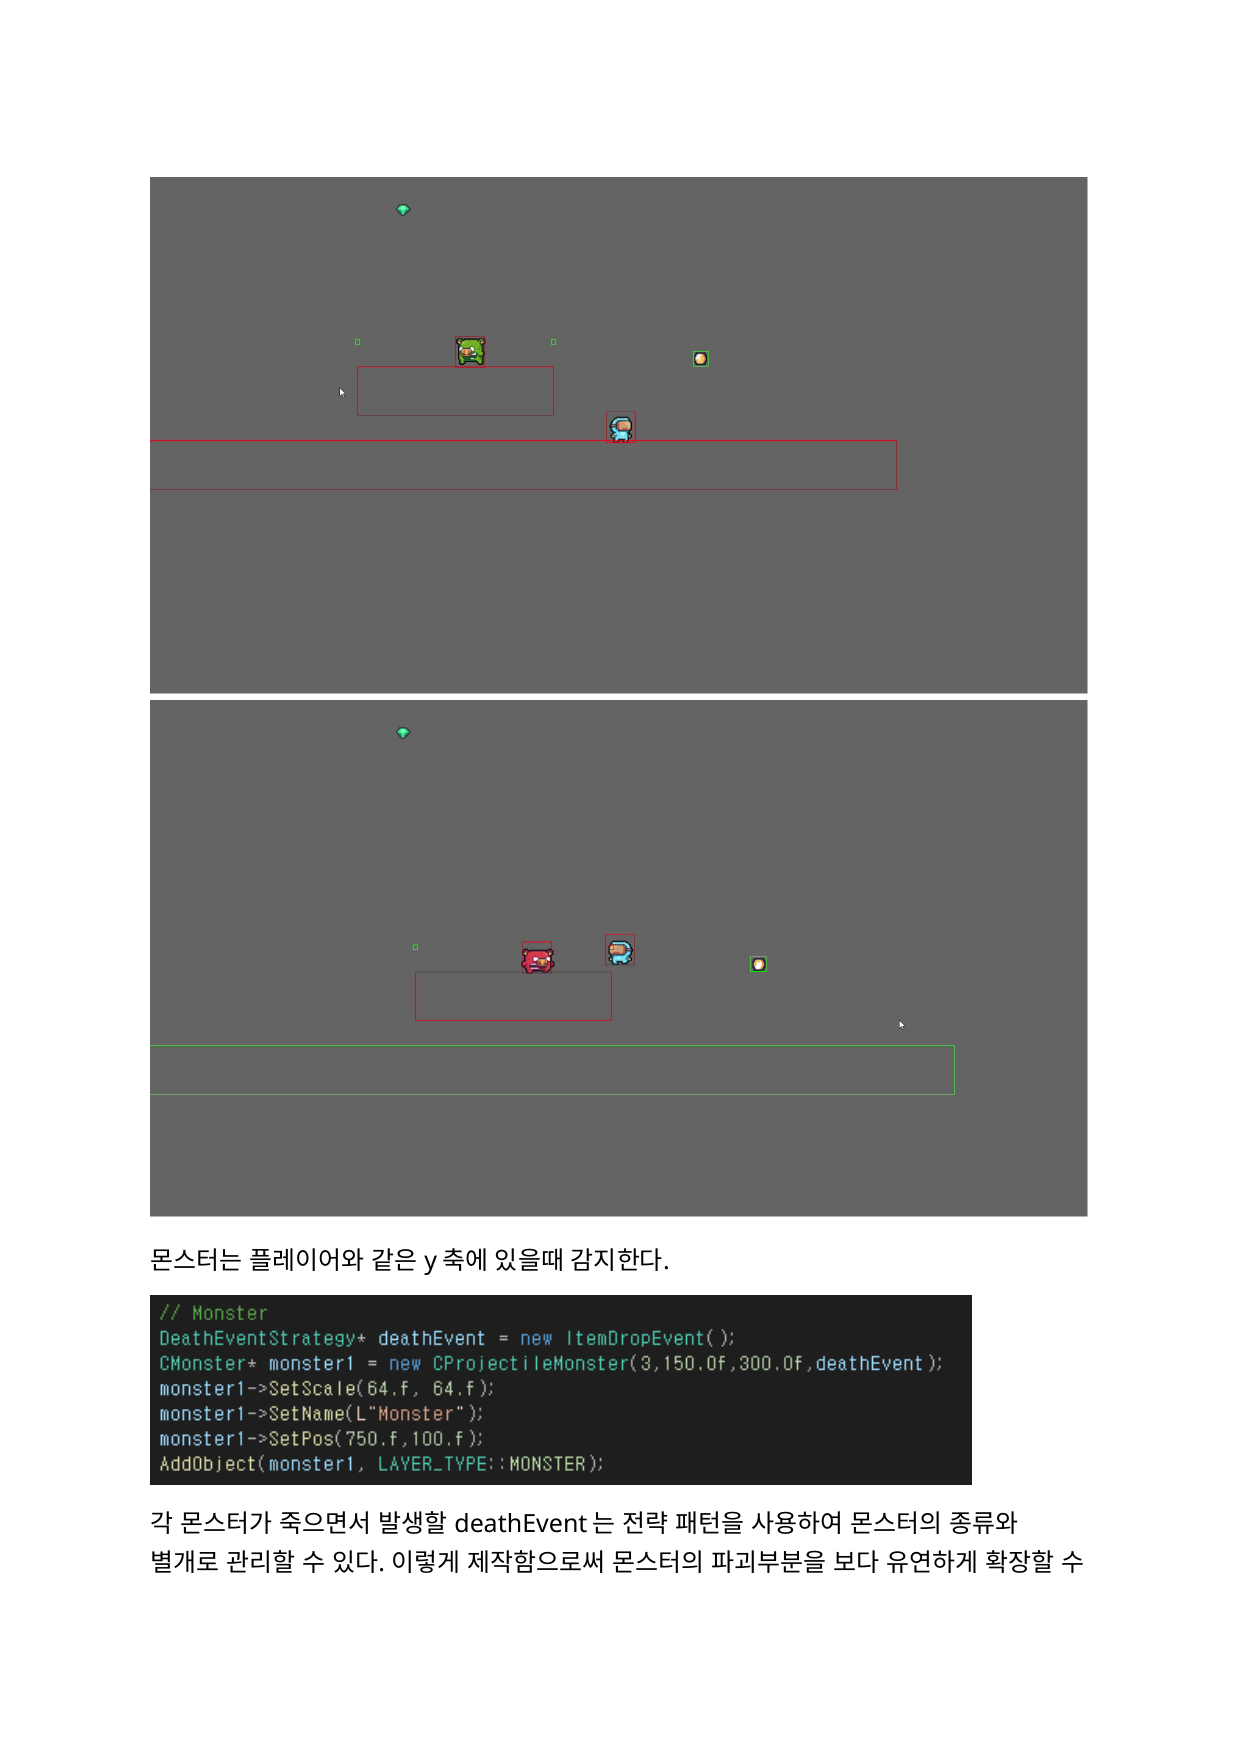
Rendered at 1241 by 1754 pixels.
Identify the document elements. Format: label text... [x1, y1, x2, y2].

picture [150, 177, 1091, 699]
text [150, 1504, 1090, 1579]
picture [150, 1295, 972, 1485]
text 몬스터는 플레이어와 같은 y축에 있을때 감지한다. [150, 1240, 1090, 1276]
picture [150, 700, 1091, 1222]
